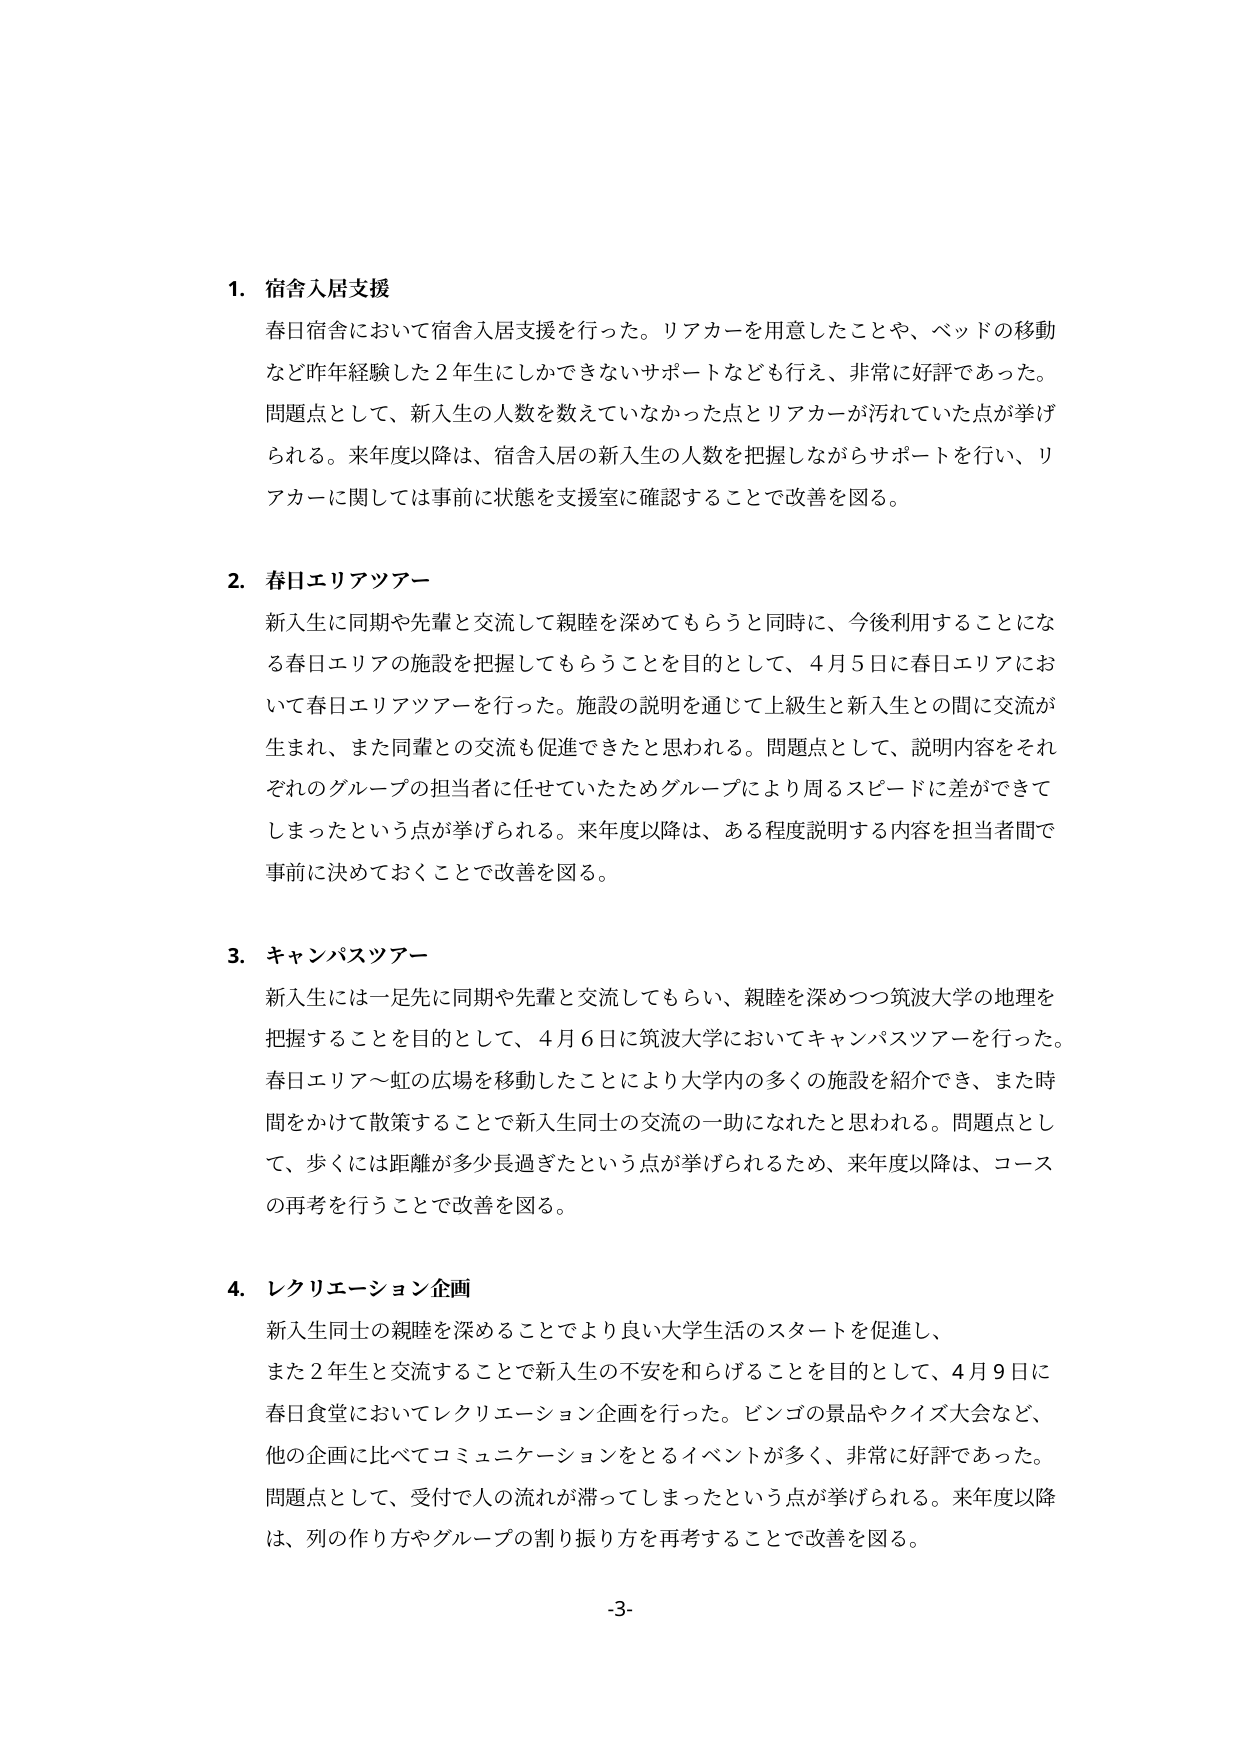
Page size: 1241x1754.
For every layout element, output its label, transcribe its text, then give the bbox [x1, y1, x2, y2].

text 新入生同士の親睦を深めることでより良い大学生活のスタートを促進し、 [177, 1308, 1063, 1350]
list 新入生に同期や先輩と交流して親睦を深めてもらうと同時に、今後利用することになる春日エリアの施設を把握してもらうことを目的として、４月５日に春日エリアにおいて春日エリアツアーを行った。施設の説明を通じて上級生と新入生との間に交流が生まれ、また同輩との交流も促進できたと思われる。問題点として、説明内容をそれぞれのグループの担当者に任せていたためグループにより周るスピードに差ができてしまったという点が挙げられる。来年度以降は、ある程度説明する内容を担当者間で事前に決めておくことで改善を図る。 [265, 600, 1063, 892]
list また２年生と交流することで新入生の不安を和らげることを目的として、4月9日に春日食堂においてレクリエーション企画を行った。ビンゴの景品やクイズ大会など、他の企画に比べてコミュニケーションをとるイベントが多く、非常に好評であった。問題点として、受付で人の流れが滞ってしまったという点が挙げられる。来年度以降は、列の作り方やグループの割り振り方を再考することで改善を図る。 [265, 1350, 1063, 1558]
list レクリエーション企画 [227, 1267, 1063, 1308]
list 春日エリアツアー [227, 558, 1063, 600]
list 宿舎入居支援 [227, 267, 1063, 308]
list キャンパスツアー [227, 933, 1063, 975]
list 問題点として、新入生の人数を数えていなかった点とリアカーが汚れていた点が挙げられる。来年度以降は、宿舎入居の新入生の人数を把握しながらサポートを行い、リアカーに関しては事前に状態を支援室に確認することで改善を図る。 [265, 392, 1063, 517]
list 春日宿舎において宿舎入居支援を行った。リアカーを用意したことや、ベッドの移動など昨年経験した２年生にしかできないサポートなども行え、非常に好評であった。 [265, 308, 1063, 392]
list 新入生には一足先に同期や先輩と交流してもらい、親睦を深めつつ筑波大学の地理を把握することを目的として、４月６日に筑波大学においてキャンパスツアーを行った。春日エリア～虹の広場を移動したことにより大学内の多くの施設を紹介でき、また時間をかけて散策することで新入生同士の交流の一助になれたと思われる。問題点として、歩くには距離が多少長過ぎたという点が挙げられるため、来年度以降は、コースの再考を行うことで改善を図る。 [265, 975, 1063, 1225]
